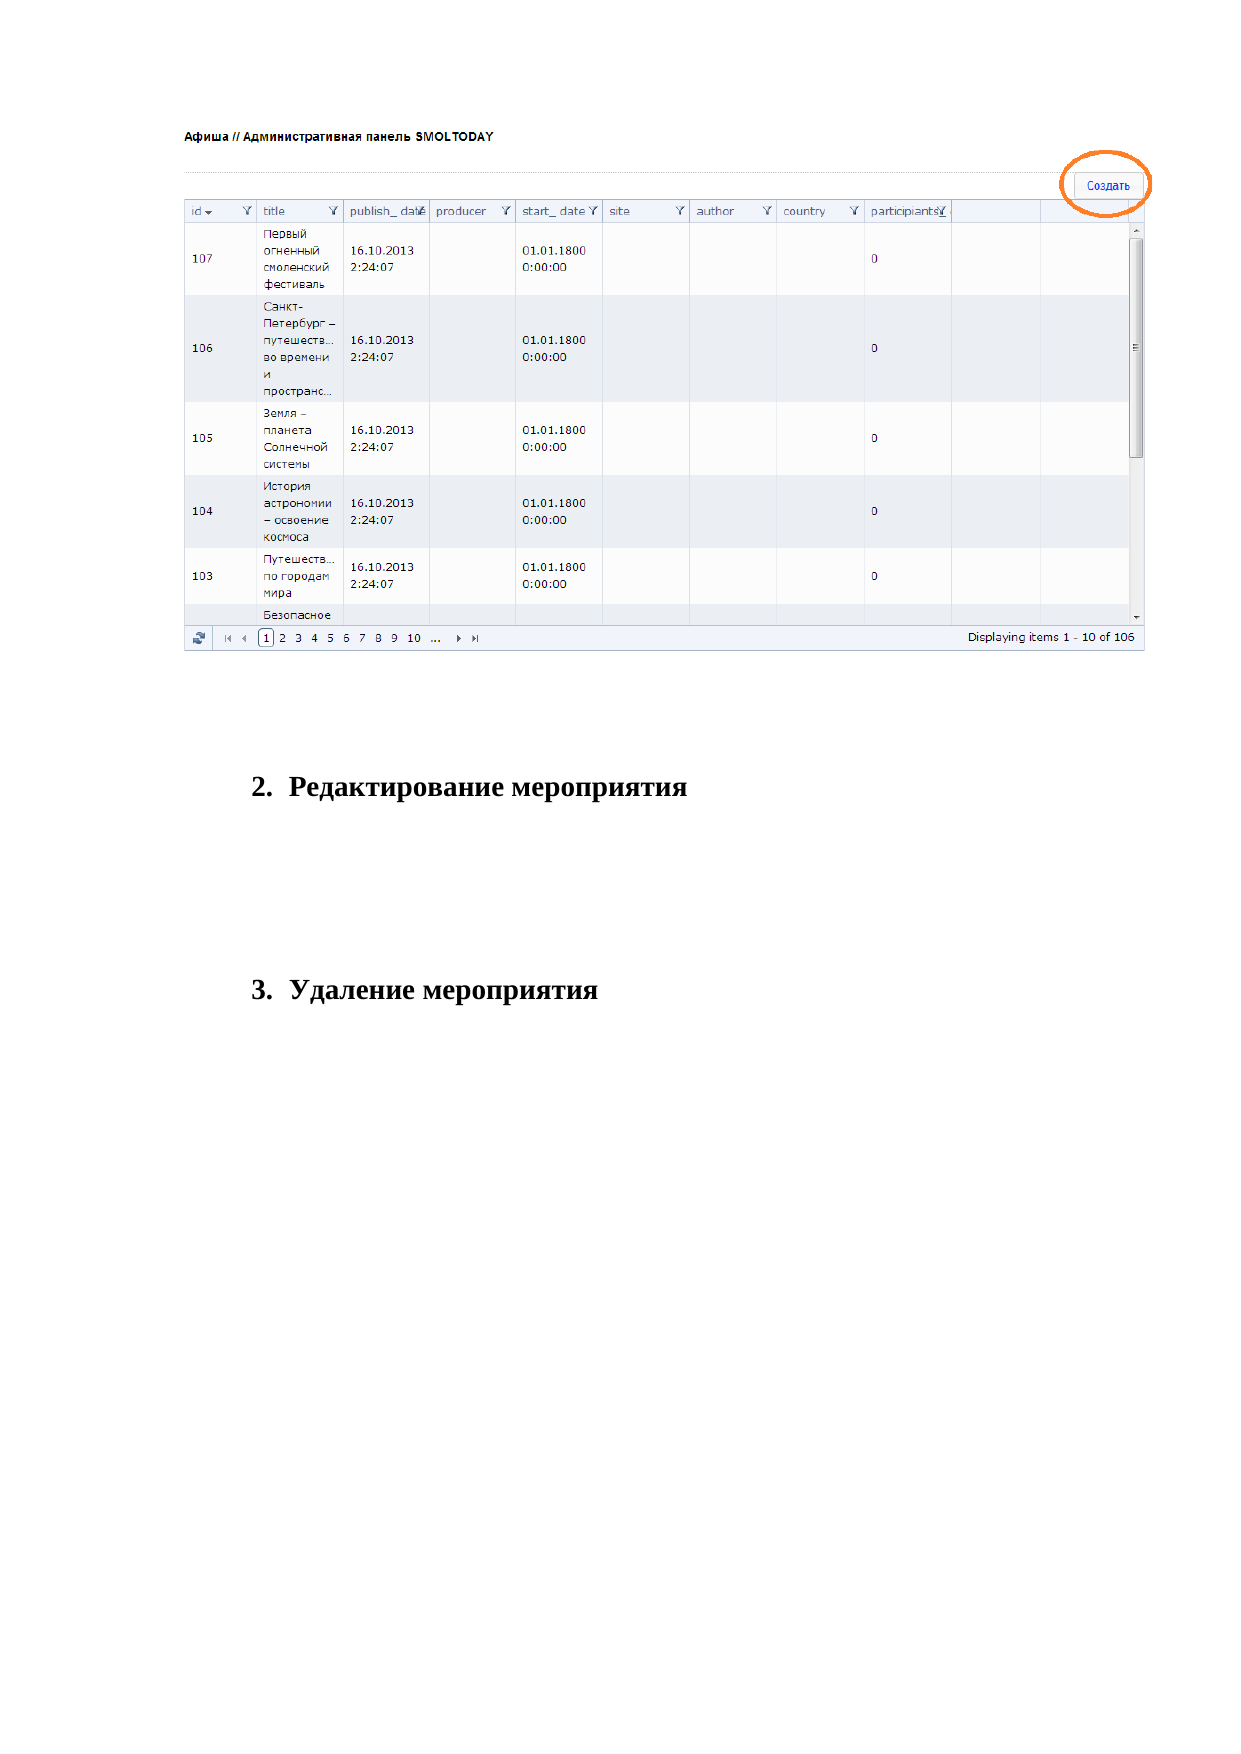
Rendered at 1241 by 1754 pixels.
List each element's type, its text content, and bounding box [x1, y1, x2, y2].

picture [177, 118, 1153, 663]
subtitle Редактирование мероприятия [251, 769, 1152, 803]
subtitle Удаление мероприятия [251, 972, 1152, 1006]
